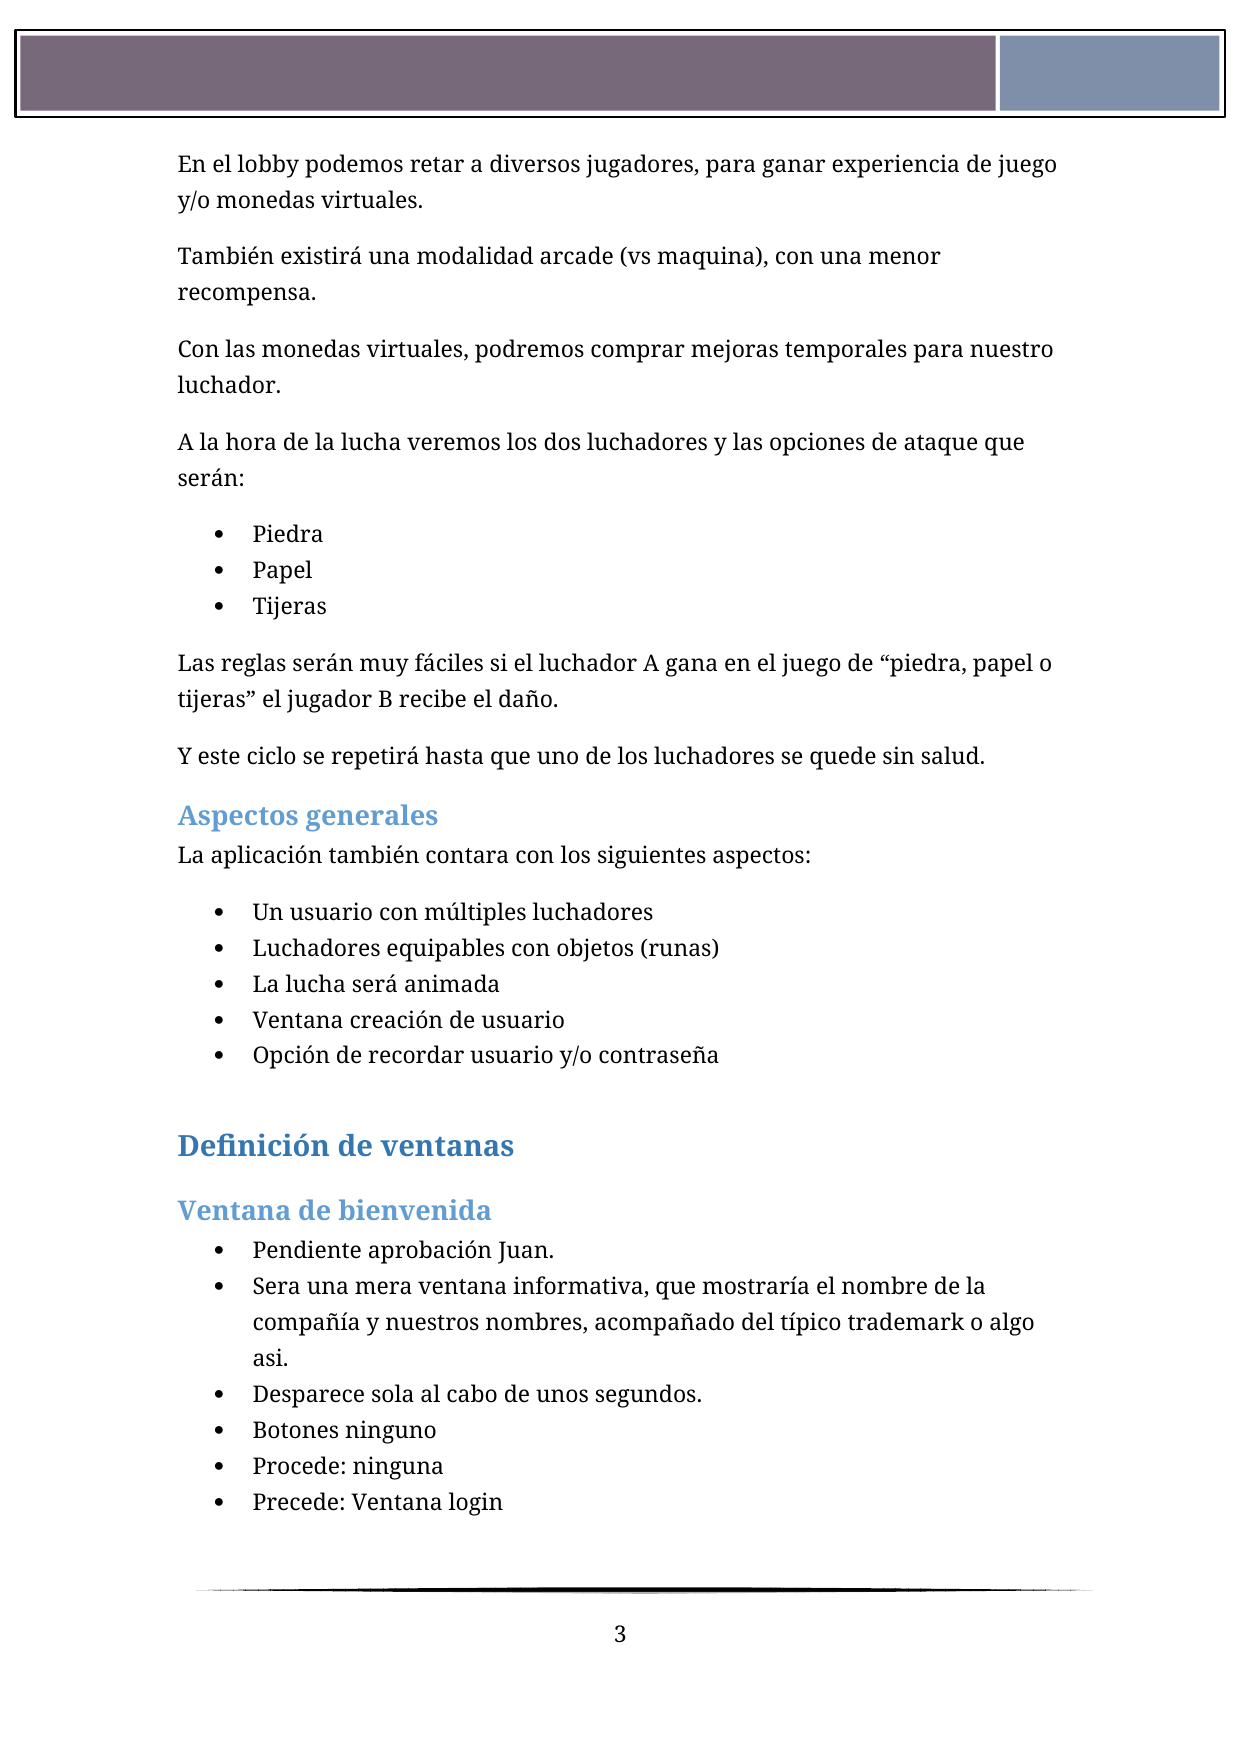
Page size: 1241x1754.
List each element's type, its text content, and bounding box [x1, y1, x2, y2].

subtitle Aspectos generales [177, 797, 1063, 833]
list Precede: Ventana login [215, 1486, 1063, 1517]
subtitle Ventana de bienvenida [177, 1192, 1063, 1229]
list Procede: ninguna [215, 1450, 1063, 1481]
subtitle Definición de ventanas [177, 1125, 1063, 1165]
list Sera una mera ventana informativa, que mostraría el nombre de la compañía y nuestros nombres, acompañado del típico trademark o algo asi. [215, 1270, 1063, 1373]
text La aplicación también contara con los siguientes aspectos: [177, 839, 1063, 870]
list Desparece sola al cabo de unos segundos. [215, 1378, 1063, 1409]
text Y este ciclo se repetirá hasta que uno de los luchadores se quede sin salud. [177, 740, 1063, 771]
list Pendiente aprobación Juan. [215, 1234, 1063, 1266]
text A la hora de la lucha veremos los dos luchadores y las opciones de ataque que serán: [177, 426, 1063, 493]
list Un usuario con múltiples luchadores [215, 896, 1063, 927]
text Con las monedas virtuales, podremos comprar mejoras temporales para nuestro luchador. [177, 333, 1063, 400]
list Botones ninguno [215, 1414, 1063, 1445]
text Las reglas serán muy fáciles si el luchador A gana en el juego de “piedra, papel o tijeras” el jugador B recibe el daño. [177, 647, 1063, 714]
list Ventana creación de usuario [215, 1003, 1063, 1035]
list Piedra [215, 518, 1063, 550]
text En el lobby podemos retar a diversos jugadores, para ganar experiencia de juego y/o monedas virtuales. [177, 148, 1063, 215]
picture [195, 1586, 1093, 1594]
list Luchadores equipables con objetos (runas) [215, 932, 1063, 963]
list Opción de recordar usuario y/o contraseña [215, 1039, 1063, 1071]
list Papel [215, 554, 1063, 586]
list Tijeras [215, 590, 1063, 622]
text También existirá una modalidad arcade (vs maquina), con una menor recompensa. [177, 240, 1063, 307]
list La lucha será animada [215, 968, 1063, 999]
